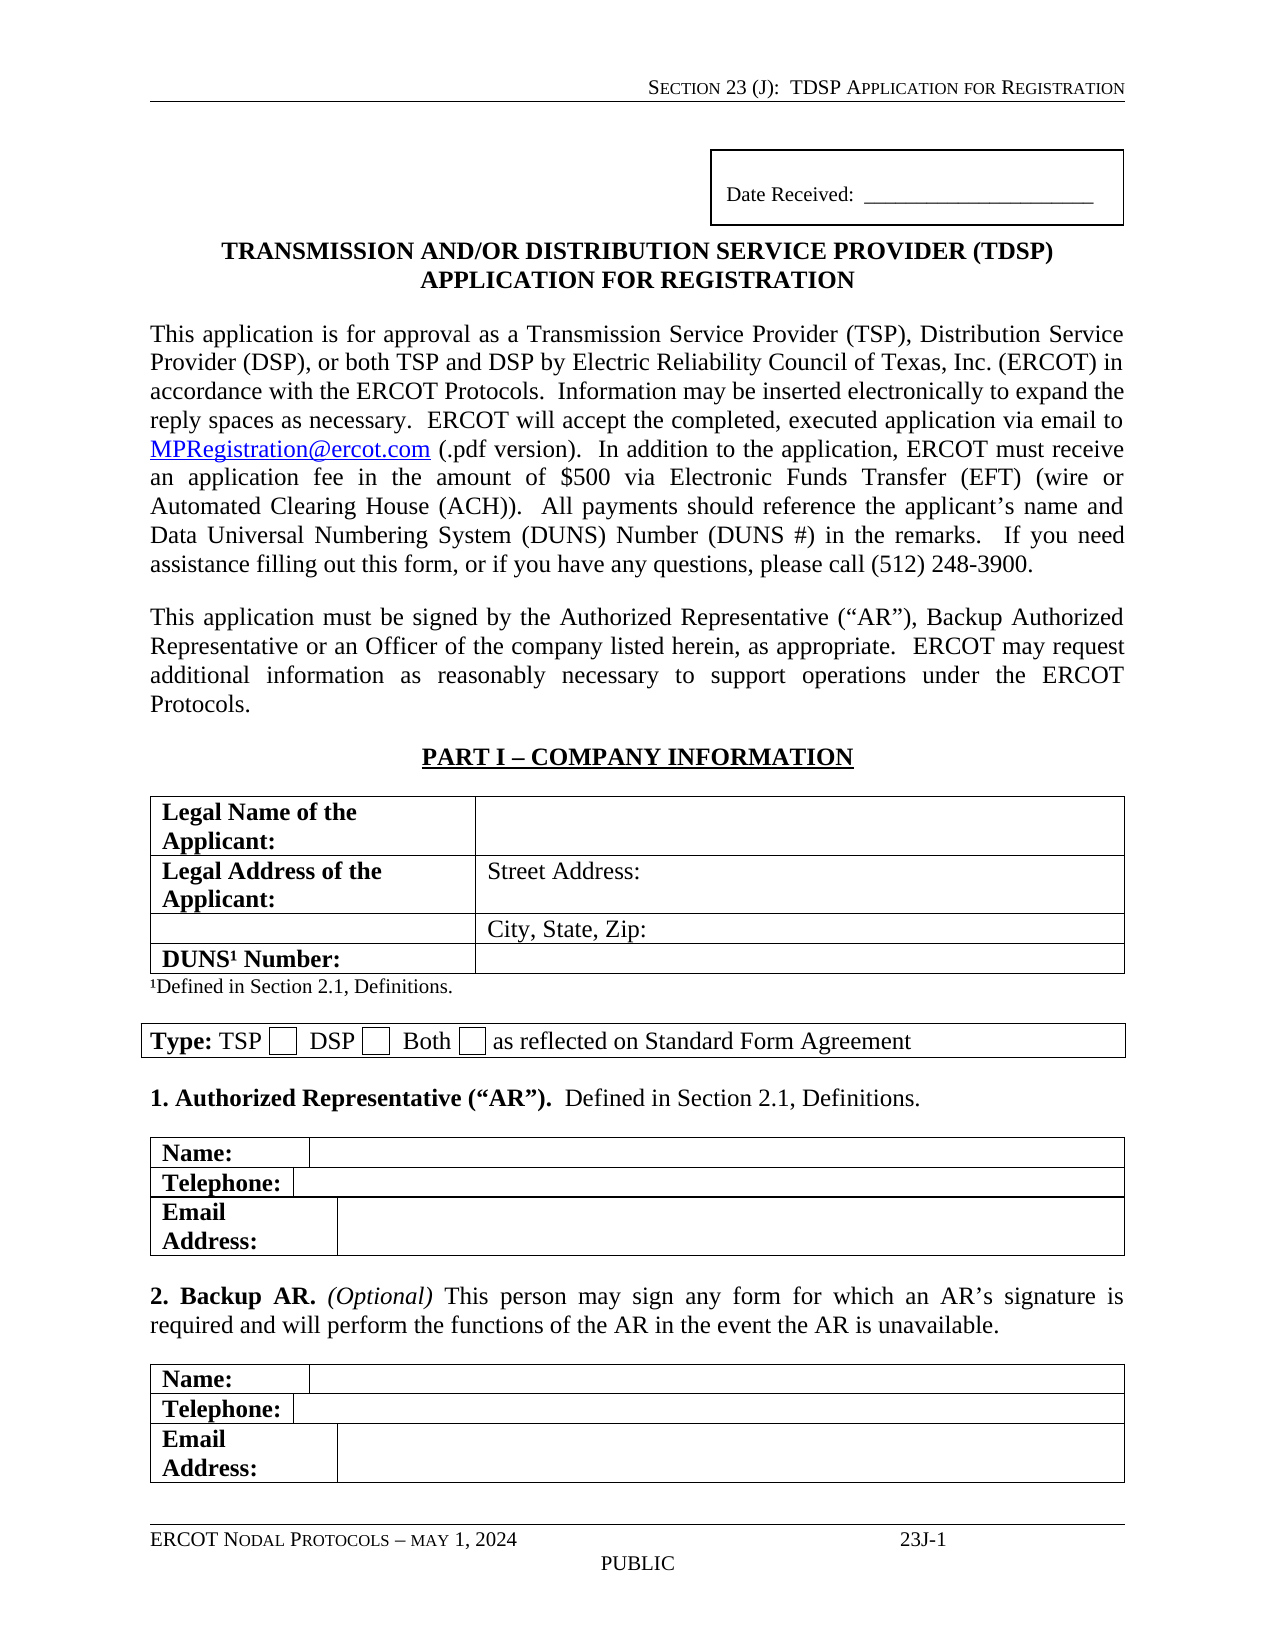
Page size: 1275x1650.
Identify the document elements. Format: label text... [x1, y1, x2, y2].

table_header Legal Name of the Applicant: [151, 797, 475, 855]
table_cell Street Address: [476, 856, 1124, 913]
table_cell [476, 944, 1124, 973]
table_cell [338, 1198, 1124, 1255]
table_header [310, 1138, 1124, 1167]
table_cell [338, 1424, 1124, 1482]
table_cell Legal Address of the Applicant: [151, 856, 475, 913]
table_cell Telephone: [151, 1394, 293, 1423]
table_cell Email Address: [151, 1198, 337, 1255]
table_cell Email Address: [151, 1424, 337, 1482]
text 2. Backup AR. (Optional) This person may sign any form for which an AR’s signature is required and will perform the functions of the AR in the event the AR is unavailable. [150, 1281, 1125, 1338]
table_cell [294, 1394, 1124, 1423]
table_cell [151, 914, 475, 943]
table_cell City, State, Zip: [476, 914, 1124, 943]
text 1. Authorized Representative (“AR”). Defined in Section 2.1, Definitions. [150, 1083, 1125, 1112]
text This application must be signed by the Authorized Representative (“AR”), Backup Authorized Representative or an Officer of the company listed herein, as appropriate. ERCOT may request additional rmation as reasonably necessary to support operations under the ERCOT Protocols. [150, 602, 1125, 717]
text TRANSMISSION AND/OR DISTRIBUTION SERVICE PROVIDER (TDSP) [150, 236, 1125, 265]
table_cell [294, 1168, 1124, 1196]
text PART I – Company Information [150, 742, 1125, 771]
table_header Name: [151, 1365, 309, 1393]
text Type: TSP DSP Both as reflected on Standard Form Agreement [142, 1024, 1125, 1057]
table_cell DUNS¹ Number: [151, 944, 475, 973]
text APPLICATION FOR REGISTRATION [150, 265, 1125, 294]
table_cell Telephone: [151, 1168, 293, 1196]
table_header [476, 797, 1124, 855]
text ¹Defined in Section 2.1, Definitions. [150, 974, 1125, 998]
table_header Name: [151, 1138, 309, 1167]
text This application is for approval as a Transmission Service Provider (TSP), Distribution Service Provider (DSP), or both TSP and DSP by Electric Reliability Council of Texas, Inc. (ERCOT) in accordance with the ERCOT Protocols. Information may be inserted electronically to expand the reply spaces as necessary. ERCOT will accept the completed, executed application via email to MPRegistration@ercot.com (.pdf version). In addition to the application, ERCOT must receive an application fee in the amount of $500 via Electronic Funds Transfer (EFT) (wire or Automated Clearing House (ACH)). All payments should reference the applicant’s name and Data Universal Numbering System (DUNS) Number (DUNS #) in the remarks. If you need assistance filling out this form, or if you have any questions, please call (512) 248-3900. [150, 319, 1125, 577]
table_header [310, 1365, 1124, 1393]
